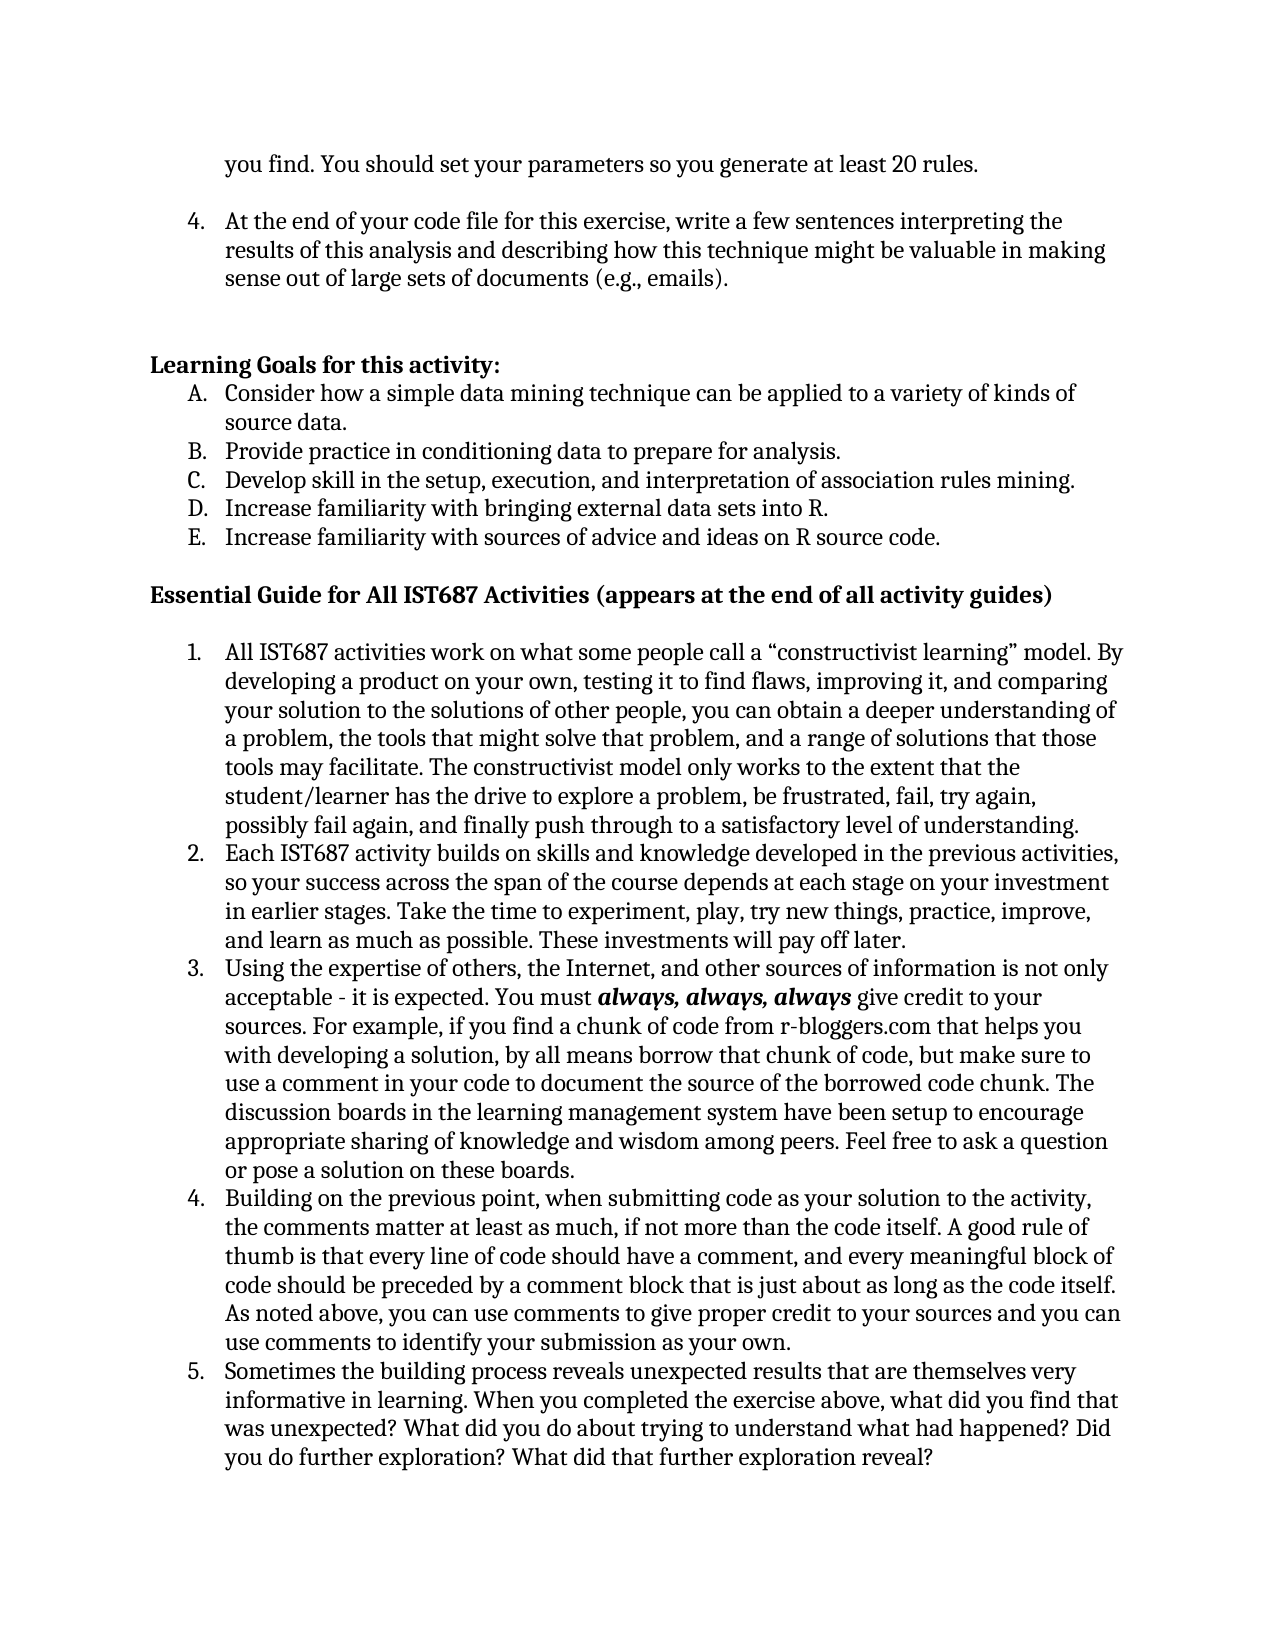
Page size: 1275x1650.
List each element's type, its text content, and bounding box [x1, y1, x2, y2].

list Increase familiarity with bringing external data sets into R. [187, 494, 1125, 523]
list At the end of your code file for this exercise, write a few sentences interpreting the results of this analysis and describing how this technique might be valuable in making sense out of large sets of documents (e.g., emails). [187, 207, 1125, 293]
text Learning Goals for this activity: [150, 351, 1125, 379]
list Building on the previous point, when submitting code as your solution to the activity, the comments matter at least as much, if not more than the code itself. A good rule of thumb is that every line of code should have a comment, and every meaningful block of code should be preceded by a comment block that is just about as long as the code itself. As noted above, you can use comments to give proper credit to your sources and you can use comments to identify your submission as your own. [187, 1184, 1125, 1357]
list Increase familiarity with sources of advice and ideas on R source code. [187, 523, 1125, 552]
list Sometimes the building process reveals unexpected results that are themselves very informative in learning. When you completed the exercise above, what did you find that was unexpected? What did you do about trying to understand what had happened? Did you do further exploration? What did that further exploration reveal? [187, 1357, 1125, 1472]
text Essential Guide for All IST687 Activities (appears at the end of all activity guides) [150, 581, 1125, 609]
list Each IST687 activity builds on skills and knowledge developed in the previous activities, so your success across the span of the course depends at each stage on your investment in earlier stages. Take the time to experiment, play, try new things, practice, improve, and learn as much as possible. These investments will pay off later. [187, 839, 1125, 954]
list Provide practice in conditioning data to prepare for analysis. [187, 437, 1125, 466]
list All IST687 activities work on what some people call a “constructivist learning” model. By developing a product on your own, testing it to find flaws, improving it, and comparing your solution to the solutions of other people, you can obtain a deeper understanding of a problem, the tools that might solve that problem, and a range of solutions that those tools may facilitate. The constructivist model only works to the extent that the student/learner has the drive to explore a problem, be frustrated, fail, try again, possibly fail again, and finally push through to a satisfactory level of understanding. [187, 638, 1125, 839]
list Consider how a simple data mining technique can be applied to a variety of kinds of source data. [187, 379, 1125, 437]
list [187, 150, 1125, 207]
list Using the expertise of others, the Internet, and other sources of information is not only acceptable - it is expected. You must always, always, always give credit to your sources. For example, if you find a chunk of code from r-bloggers.com that helps you with developing a solution, by all means borrow that chunk of code, but make sure to use a comment in your code to document the source of the borrowed code chunk. The discussion boards in the learning management system have been setup to encourage appropriate sharing of knowledge and wisdom among peers. Feel free to ask a question or pose a solution on these boards. [187, 954, 1125, 1184]
list Develop skill in the setup, execution, and interpretation of association rules mining. [187, 466, 1125, 494]
